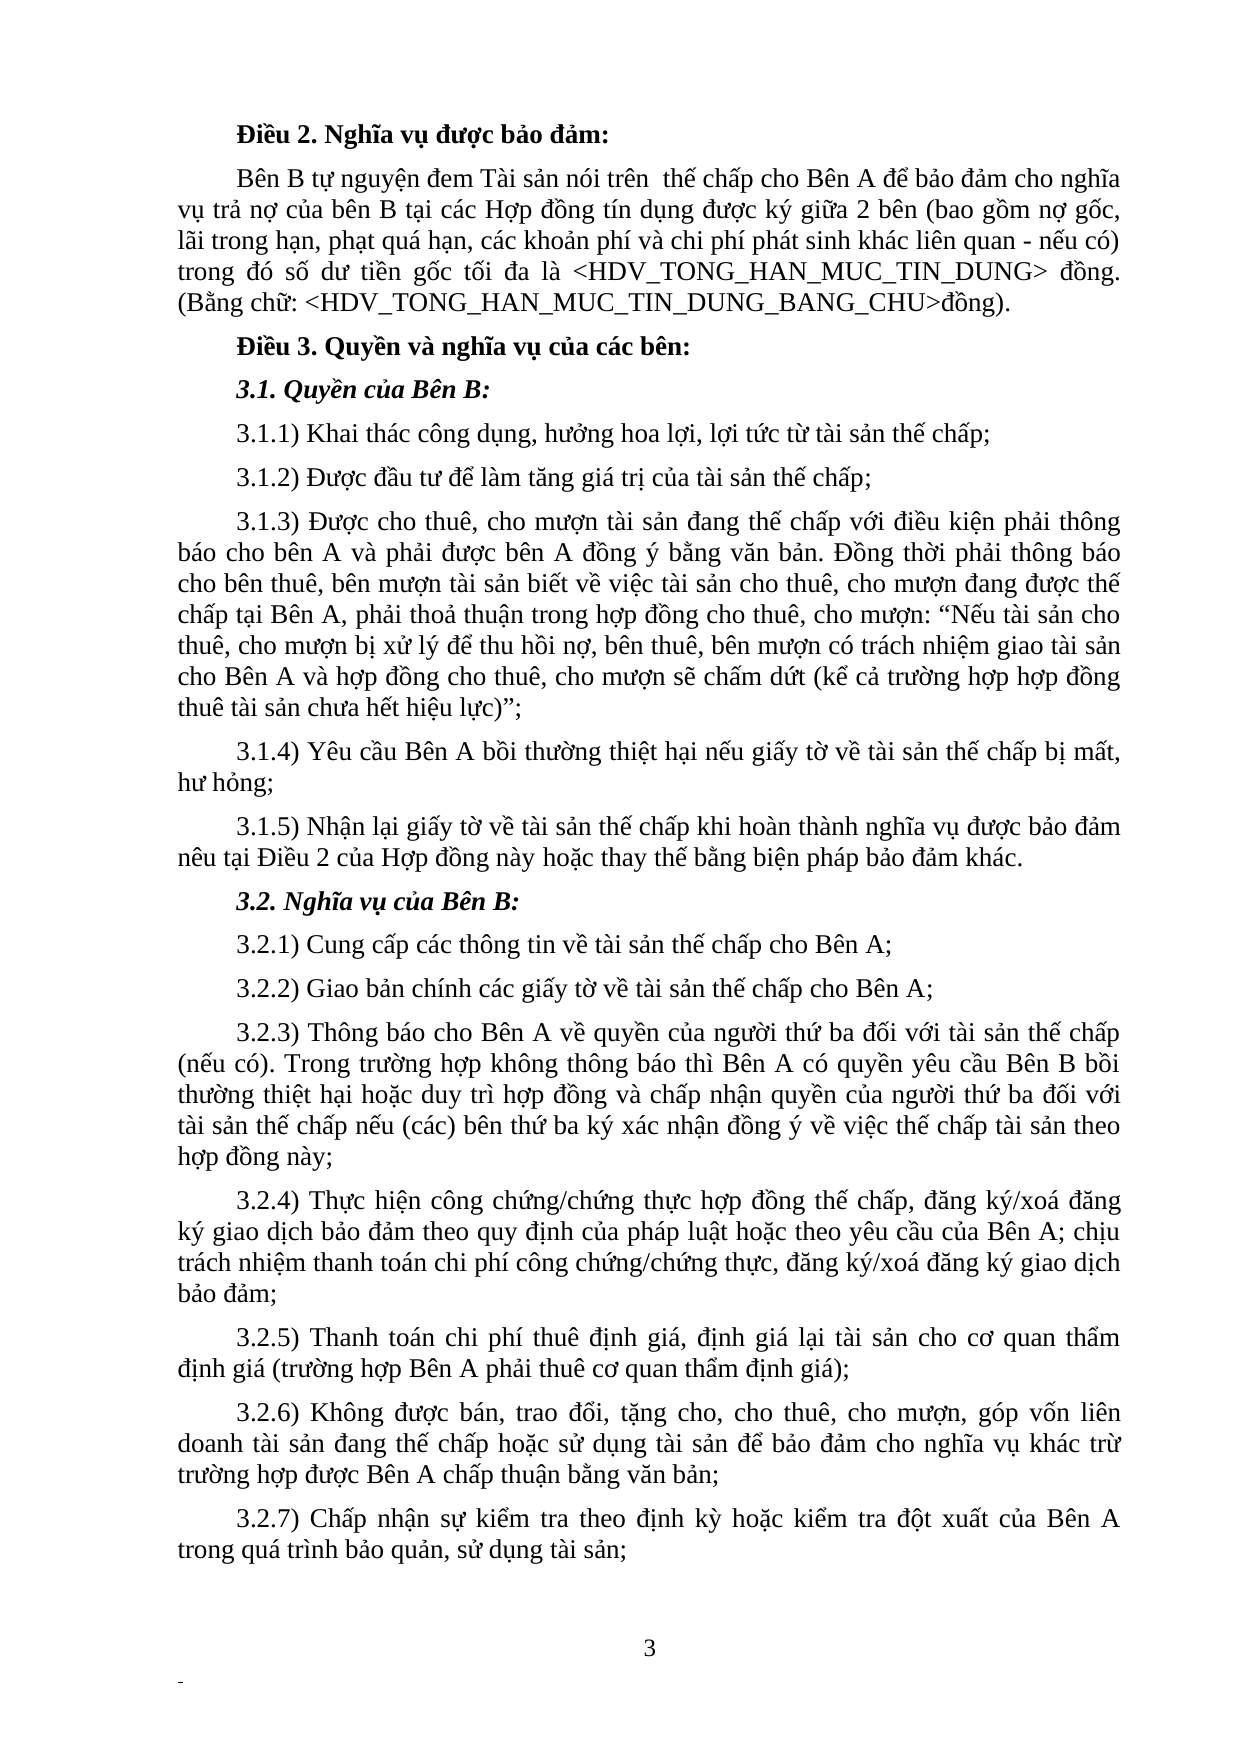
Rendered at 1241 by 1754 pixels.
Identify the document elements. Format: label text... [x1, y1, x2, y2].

text 3.2.1) Cung cấp các thông tin về tài sản thế chấp cho Bên A; [177, 928, 1122, 959]
text 3.2.5) Thanh toán chi phí thuê định giá, định giá lại tài sản cho cơ quan thẩm định giá (trường hợp Bên A phải thuê cơ quan thẩm định giá); [177, 1321, 1122, 1383]
text Điều 2. Nghĩa vụ được bảo đảm: [177, 118, 1122, 149]
subtitle 3.1.3) Được cho thuê, cho mượn tài sản đang thế chấp với điều kiện phải thông báo cho bên A và phải được bên A đồng ý bằng văn bản. Đồng thời phải thông báo cho bên thuê, bên mượn tài sản biết về việc tài sản cho thuê, cho mượn đang được thế chấp tại Bên A, phải thoả thuận trong hợp đồng cho thuê, cho mượn: “Nếu tài sản cho thuê, cho mượn bị xử lý để thu hồi nợ, bên thuê, bên mượn có trách nhiệm giao tài sản cho Bên A và hợp đồng cho thuê, cho mượn sẽ chấm dứt (kể cả trường hợp hợp đồng thuê tài sản chưa hết hiệu lực)”; [177, 504, 1122, 723]
subtitle 3.1.2) Được đầu tư để làm tăng giá trị của tài sản thế chấp; [177, 461, 1122, 492]
subtitle 3.1.1) Khai thác công dụng, hưởng hoa lợi, lợi tức từ tài sản thế chấp; [177, 417, 1122, 448]
subtitle 3.2.2) Giao bản chính các giấy tờ về tài sản thế chấp cho Bên A; [177, 972, 1122, 1003]
text 3.1. Quyền của Bên B: [177, 374, 1122, 405]
text Điều 3. Quyền và nghĩa vụ của các bên: [177, 330, 1122, 361]
text Bên B tự nguyện đem Tài sản nói trên thế chấp cho Bên A để bảo đảm cho nghĩa vụ trả nợ của bên B tại các Hợp đồng tín dụng được ký giữa 2 bên (bao gồm nợ gốc, lãi trong hạn, phạt quá hạn, các khoản phí và chi phí phát sinh khác liên quan - nếu có) trong đó số dư tiền gốc tối đa là <HDV_TONG_HAN_MUC_TIN_DUNG> đồng. (Bằng chữ: <HDV_TONG_HAN_MUC_TIN_DUNG_BANG_CHU>đồng). [177, 162, 1122, 317]
text 3.2. Nghĩa vụ của Bên B: [177, 885, 1122, 916]
subtitle 3.1.4) Yêu cầu Bên A bồi thường thiệt hại nếu giấy tờ về tài sản thế chấp bị mất, hư hỏng; [177, 735, 1122, 797]
subtitle 3.2.3) Thông báo cho Bên A về quyền của người thứ ba đối với tài sản thế chấp (nếu có). Trong trường hợp không thông báo thì Bên A có quyền yêu cầu Bên B bồi thường thiệt hại hoặc duy trì hợp đồng và chấp nhận quyền của người thứ ba đối với tài sản thế chấp nếu (các) bên thứ ba ký xác nhận đồng ý về việc thế chấp tài sản theo hợp đồng này; [177, 1016, 1122, 1171]
text 3.2.6) Không được bán, trao đổi, tặng cho, cho thuê, cho mượn, góp vốn liên doanh tài sản đang thế chấp hoặc sử dụng tài sản để bảo đảm cho nghĩa vụ khác trừ trường hợp được Bên A chấp thuận bằng văn bản; [177, 1396, 1122, 1489]
subtitle 3.2.7) Chấp nhận sự kiểm tra theo định kỳ hoặc kiểm tra đột xuất của Bên A trong quá trình bảo quản, sử dụng tài sản; [177, 1502, 1122, 1564]
subtitle 3.1.5) Nhận lại giấy tờ về tài sản thế chấp khi hoàn thành nghĩa vụ được bảo đảm nêu tại Điều 2 của Hợp đồng này hoặc thay thế bằng biện pháp bảo đảm khác. [177, 810, 1122, 872]
text 3.2.4) Thực hiện công chứng/chứng thực hợp đồng thế chấp, đăng ký/xoá đăng ký giao dịch bảo đảm theo quy định của pháp luật hoặc theo yêu cầu của Bên A; chịu trách nhiệm thanh toán chi phí công chứng/chứng thực, đăng ký/xoá đăng ký giao dịch bảo đảm; [177, 1184, 1122, 1308]
